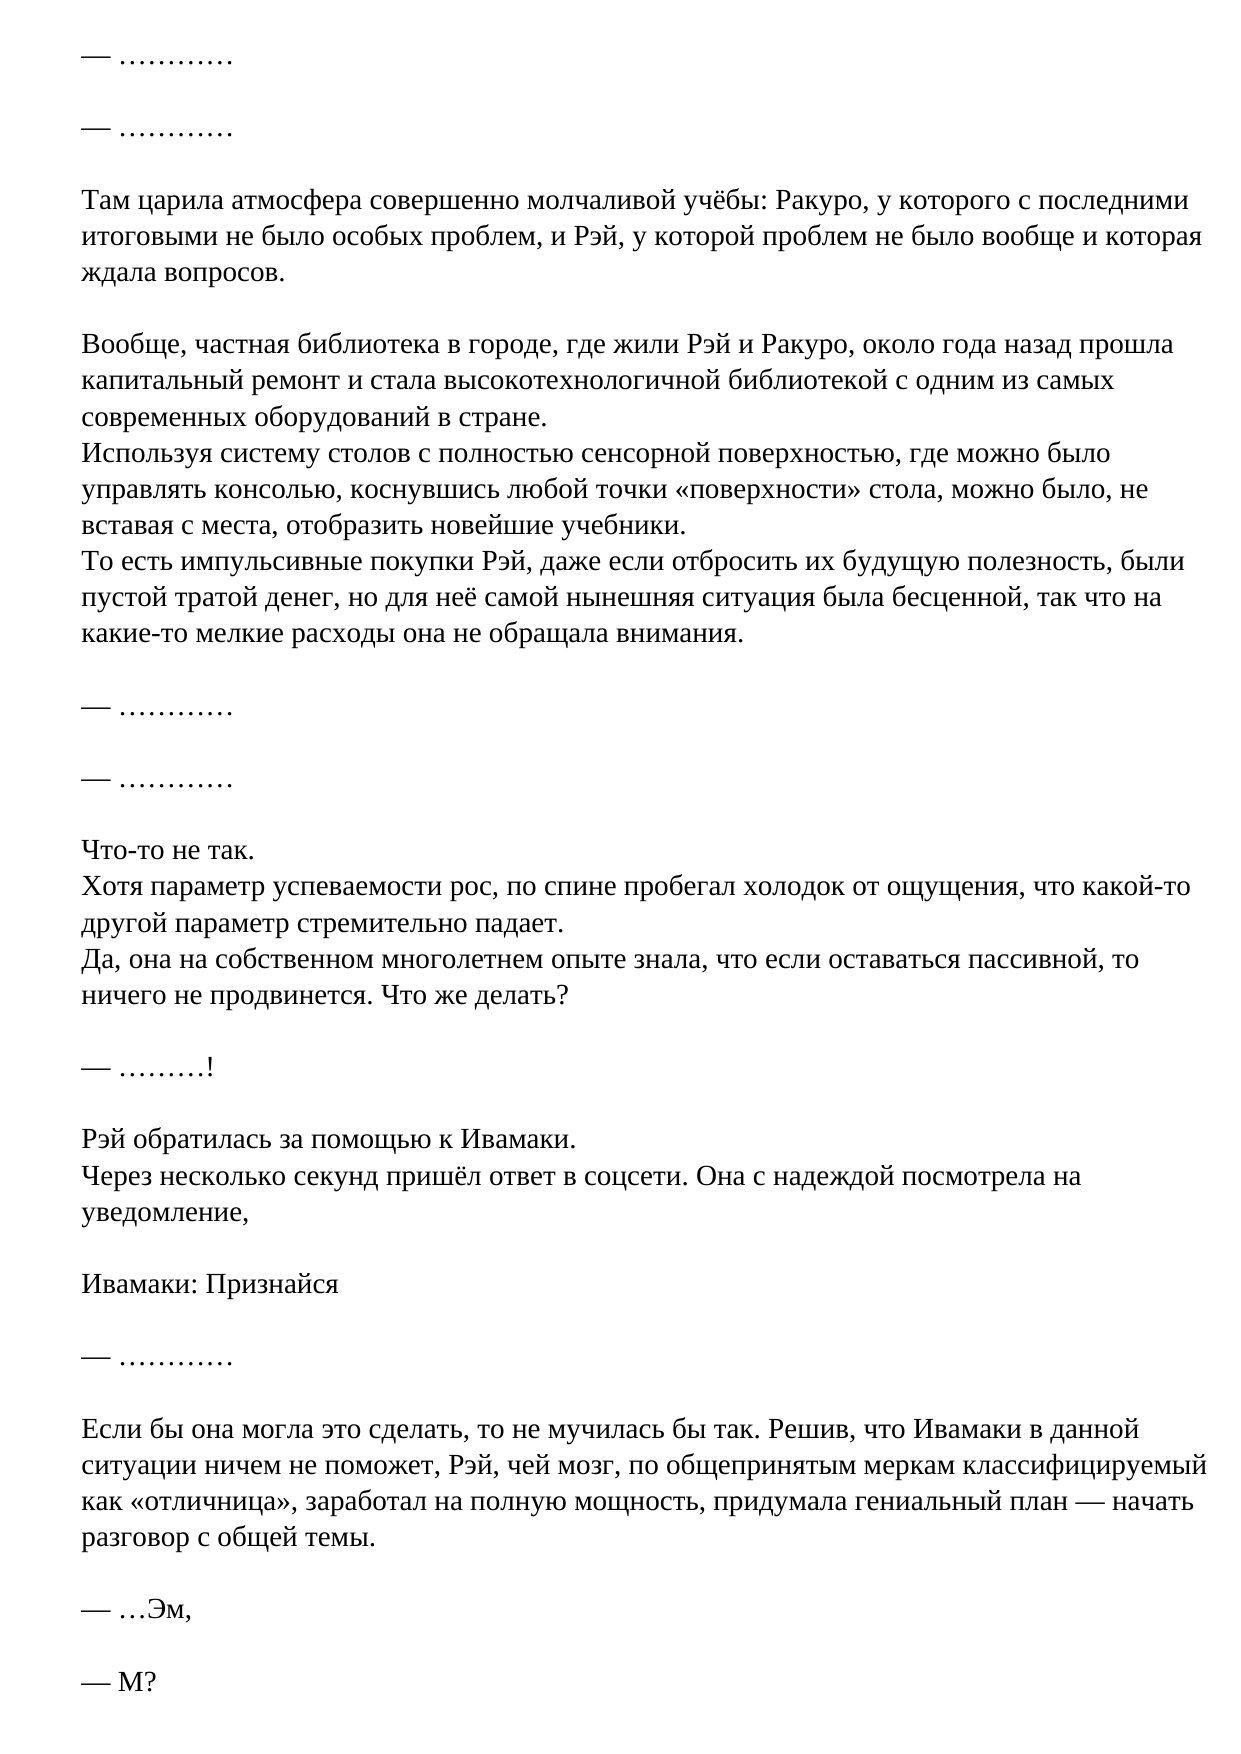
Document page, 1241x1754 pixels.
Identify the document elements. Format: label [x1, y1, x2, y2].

text [81, 37, 1215, 1733]
